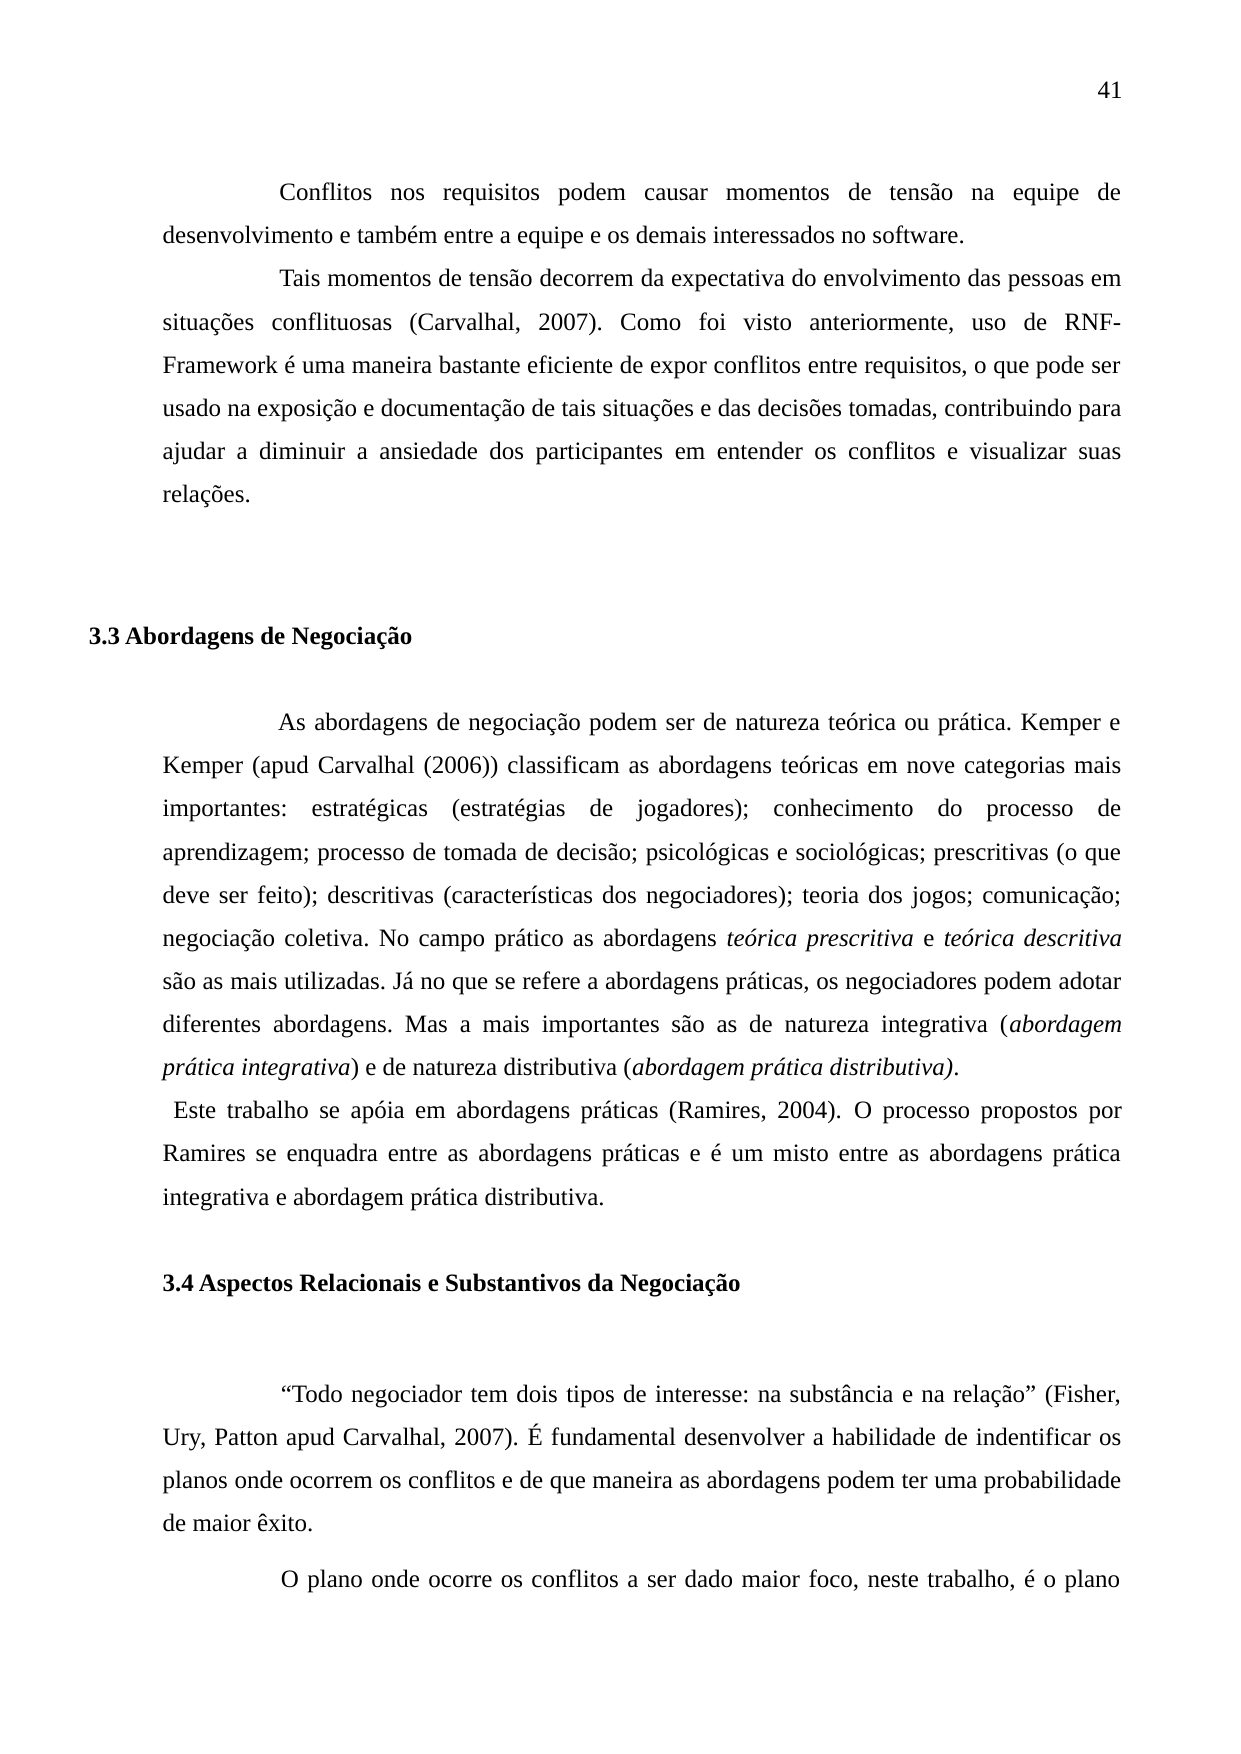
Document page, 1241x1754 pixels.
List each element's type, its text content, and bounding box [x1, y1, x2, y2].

text Este trabalho se apóia em abordagens práticas (Ramires, 2004). O processo propostos por Ramires se enquadra entre as abordagens práticas e é um misto entre as abordagens prática integrativa e abordagem prática distributiva. [162, 1095, 1122, 1210]
text As abordagens de negociação podem ser de natureza teórica ou prática. Kemper e Kemper (apud Carvalhal (2006)) classificam as abordagens teóricas em nove categorias mais importantes: estratégicas (estratégias de jogadores); conhecimento do processo de aprendizagem; processo de tomada de decisão; psicológicas e sociológicas; prescritivas (o que deve ser feito); descritivas (características dos negociadores); teoria dos jogos; comunicação; negociação coletiva. No campo prático as abordagens teórica prescritiva e teórica descritiva são as mais utilizadas. Já no que se refere a abordagens práticas, os negociadores podem adotar diferentes abordagens. Mas a mais importantes são as de natureza integrativa (abordagem prática integrativa) e de natureza distributiva (abordagem prática distributiva). [162, 707, 1122, 1081]
text Tais momentos de tensão decorrem da expectativa do envolvimento das pessoas em situações conflituosas (Carvalhal, 2007). Como foi visto anteriormente, uso de RNF-Framework é uma maneira bastante eficiente de expor conflitos entre requisitos, o que pode ser usado na exposição e documentação de tais situações e das decisões tomadas, contribuindo para ajudar a diminuir a ansiedade dos participantes em entender os conflitos e visualizar suas relações. [162, 263, 1122, 508]
text “Todo negociador tem dois tipos de interesse: na substância e na relação” (Fisher, Ury, Patton apud Carvalhal, 2007). É fundamental desenvolver a habilidade de indentificar os planos onde ocorrem os conflitos e de que maneira as abordagens podem ter uma probabilidade de maior êxito. [162, 1379, 1122, 1537]
text 3.3 Abordagens de Negociação [89, 621, 1122, 650]
text Conflitos nos requisitos podem causar momentos de tensão na equipe de desenvolvimento e também entre a equipe e os demais interessados no software. [162, 177, 1122, 249]
text 3.4 Aspectos Relacionais e Substantivos da Negociação [162, 1268, 1122, 1297]
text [162, 1564, 1122, 1593]
